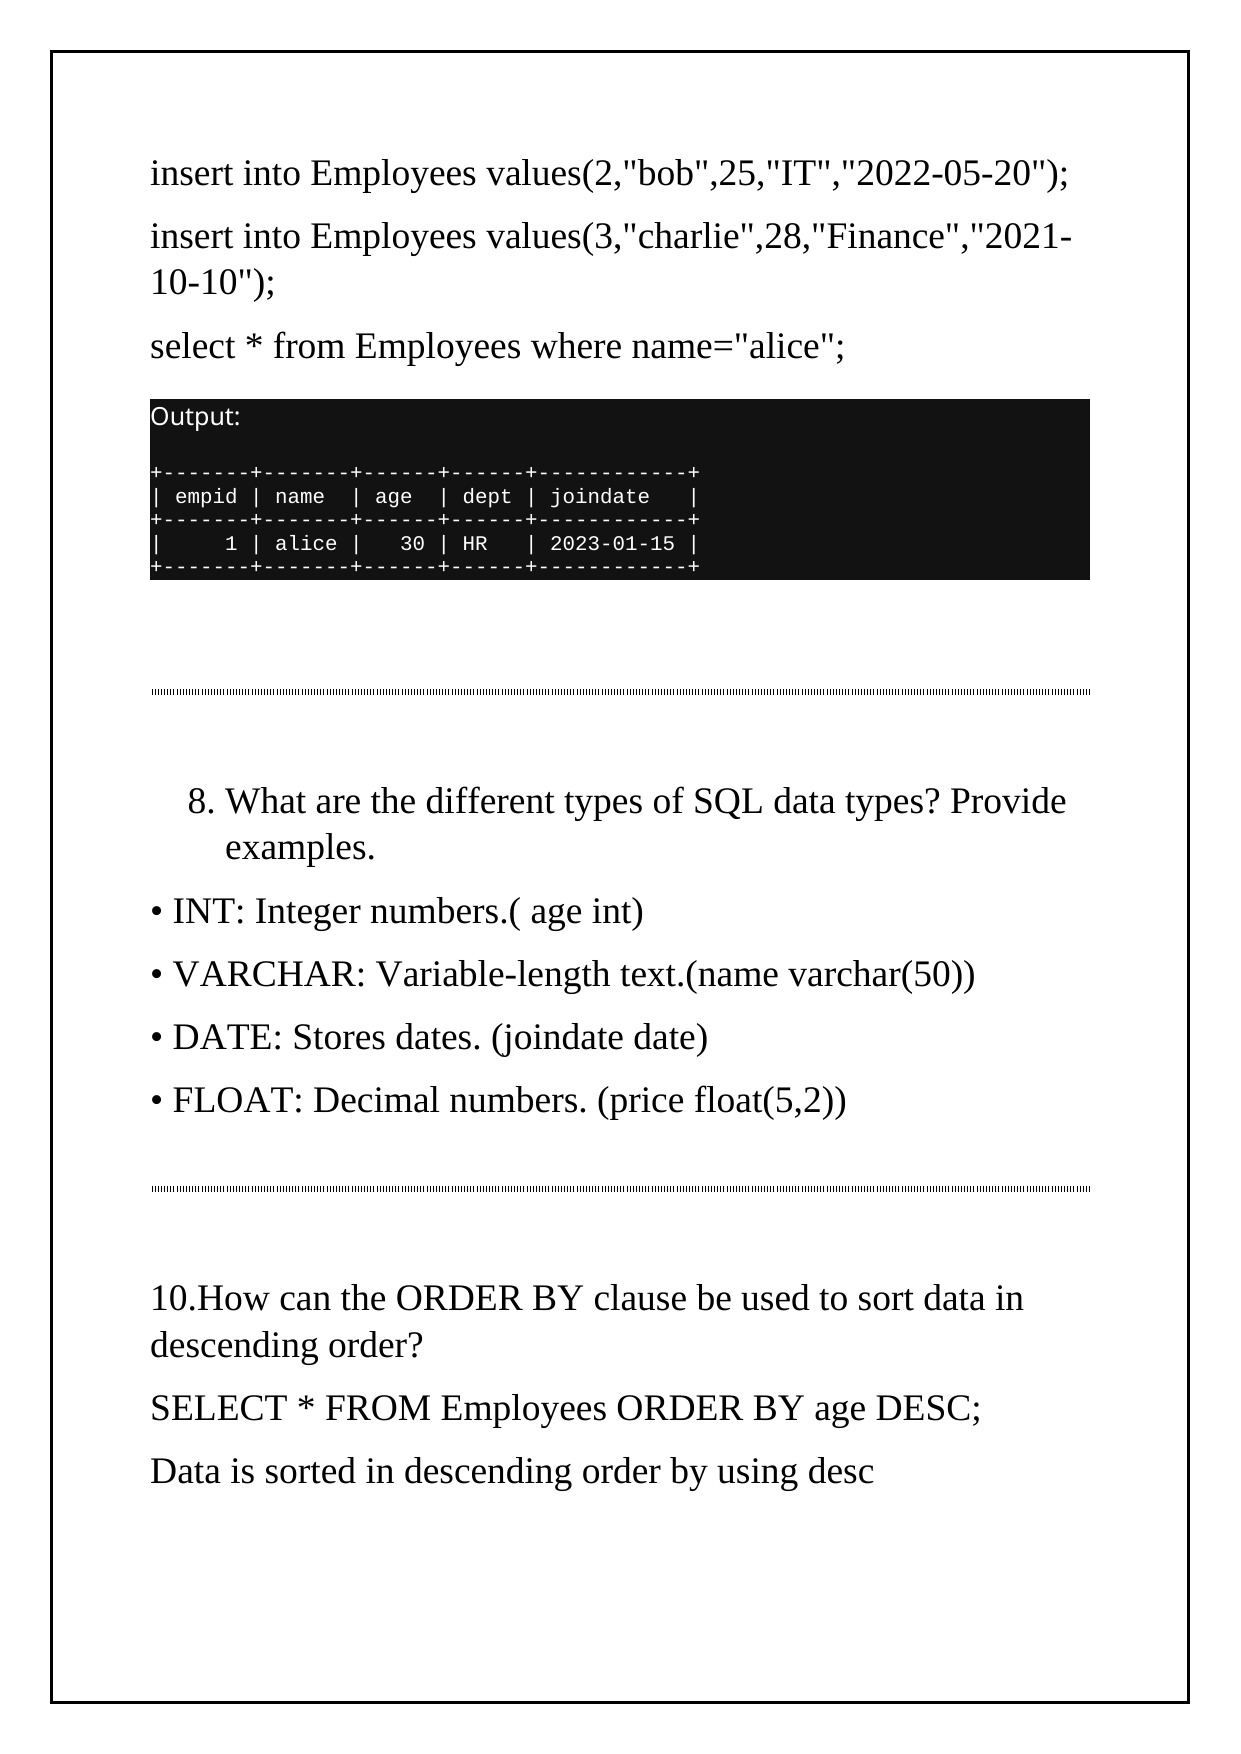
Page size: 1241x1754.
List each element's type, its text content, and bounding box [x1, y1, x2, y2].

text • DATE: Stores dates. (joindate date) [150, 1014, 1090, 1058]
list What are the different types of SQL data types? Provide examples. [187, 778, 1090, 868]
text +-------+-------+------+------+------------+ [150, 557, 1090, 580]
text +-------+-------+------+------+------------+ [150, 462, 1090, 486]
text • INT: Integer numbers.( age int) [150, 888, 1090, 931]
text 10.How can the ORDER BY clause be used to sort data in descending order? [150, 1276, 1090, 1365]
text +-------+-------+------+------+------------+ [150, 509, 1090, 533]
text | empid | name | age | dept | joindate | [150, 486, 1090, 509]
text • VARCHAR: Variable-length text.(name varchar(50)) [150, 951, 1090, 994]
text Data is sorted in descending order by using desc [150, 1449, 1090, 1492]
text select * from Employees where name="alice"; [150, 323, 1090, 366]
text • FLOAT: Decimal numbers. (price float(5,2)) [150, 1078, 1090, 1121]
text Output: [150, 399, 1090, 433]
text SELECT * FROM Employees ORDER BY age DESC; [150, 1386, 1090, 1429]
text | 1 | alice | 30 | HR | 2023-01-15 | [150, 533, 1090, 557]
text insert into Employees values(3,"charlie",28,"Finance","2021-10-10"); [150, 213, 1090, 303]
text insert into Employees values(2,"bob",25,"IT","2022-05-20"); [150, 150, 1090, 193]
